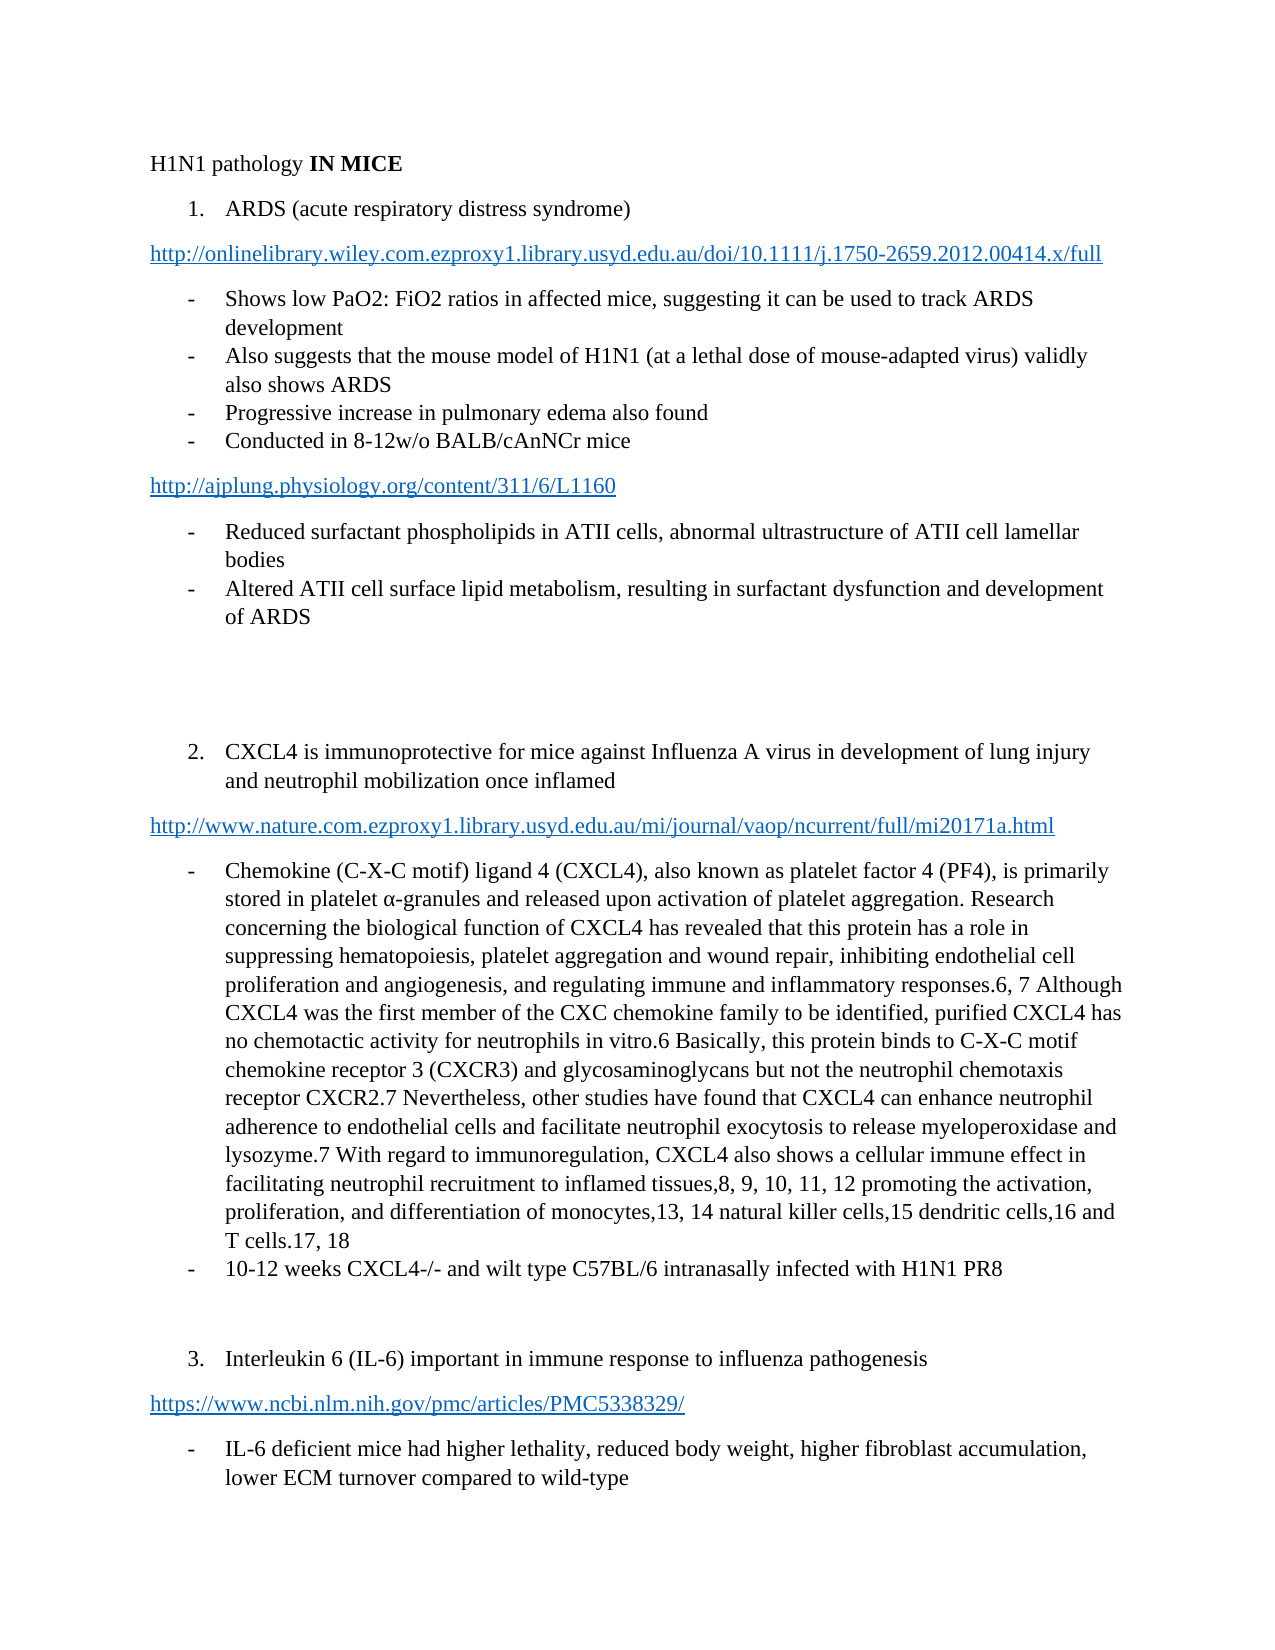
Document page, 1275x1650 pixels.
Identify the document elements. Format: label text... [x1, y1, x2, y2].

list Altered ATII cell surface lipid metabolism, resulting in surfactant dysfunction and development of ARDS [187, 574, 1125, 629]
list Shows low PaO2: FiO2 ratios in affected mice, suggesting it can be used to track ARDS development [187, 285, 1125, 340]
list Chemokine (C-X-C motif) ligand 4 (CXCL4), also known as platelet factor 4 (PF4), is primarily stored in platelet α-granules and released upon activation of platelet aggregation. Research concerning the biological function of CXCL4 has revealed that this protein has a role in suppressing hematopoiesis, platelet aggregation and wound repair, inhibiting endothelial cell proliferation and angiogenesis, and regulating immune and inflammatory responses.6, 7 Although CXCL4 was the first member of the CXC chemokine family to be identified, purified CXCL4 has no chemotactic activity for neutrophils in vitro.6 Basically, this protein binds to C-X-C motif chemokine receptor 3 (CXCR3) and glycosaminoglycans but not the neutrophil chemotaxis receptor CXCR2.7 Nevertheless, other studies have found that CXCL4 can enhance neutrophil adherence to endothelial cells and facilitate neutrophil exocytosis to release myeloperoxidase and lysozyme.7 With regard to immunoregulation, CXCL4 also shows a cellular immune effect in facilitating neutrophil recruitment to inflamed tissues,8, 9, 10, 11, 12 promoting the activation, proliferation, and differentiation of monocytes,13, 14 natural killer cells,15 dendritic cells,16 and T cells.17, 18 [187, 857, 1125, 1253]
text http://onlinelibrary.wiley.com.ezproxy1.library.usyd.edu.au/doi/10.1111/j.1750-2659.2012.00414.x/full [150, 240, 1125, 267]
text http://ajplung.physiology.org/content/311/6/L1160 [150, 473, 1125, 499]
list IL-6 deficient mice had higher lethality, reduced body weight, higher fibroblast accumulation, lower ECM turnover compared to wild-type [187, 1436, 1125, 1490]
list ARDS (acute respiratory distress syndrome) [187, 195, 1125, 221]
list Interleukin 6 (IL-6) important in immune response to influenza pathogenesis [187, 1345, 1125, 1372]
list CXCL4 is immunoprotective for mice against Influenza A virus in development of lung injury and neutrophil mobilization once inflamed [187, 738, 1125, 793]
list 10-12 weeks CXCL4-/- and wilt type C57BL/6 intranasally infected with H1N1 PR8 [187, 1255, 1125, 1281]
list Progressive increase in pulmonary edema also found [187, 399, 1125, 425]
text http://www.nature.com.ezproxy1.library.usyd.edu.au/mi/journal/vaop/ncurrent/full/mi20171a.html [150, 812, 1125, 838]
text https://www.ncbi.nlm.nih.gov/pmc/articles/PMC5338329/ [150, 1390, 1125, 1417]
list Reduced surfactant phospholipids in ATII cells, abnormal ultrastructure of ATII cell lamellar bodies [187, 518, 1125, 572]
list Conducted in 8-12w/o BALB/cAnNCr mice [187, 427, 1125, 454]
text H1N1 pathology IN MICE [150, 150, 1125, 176]
list Also suggests that the mouse model of H1N1 (at a lethal dose of mouse-adapted virus) validly also shows ARDS [187, 342, 1125, 397]
